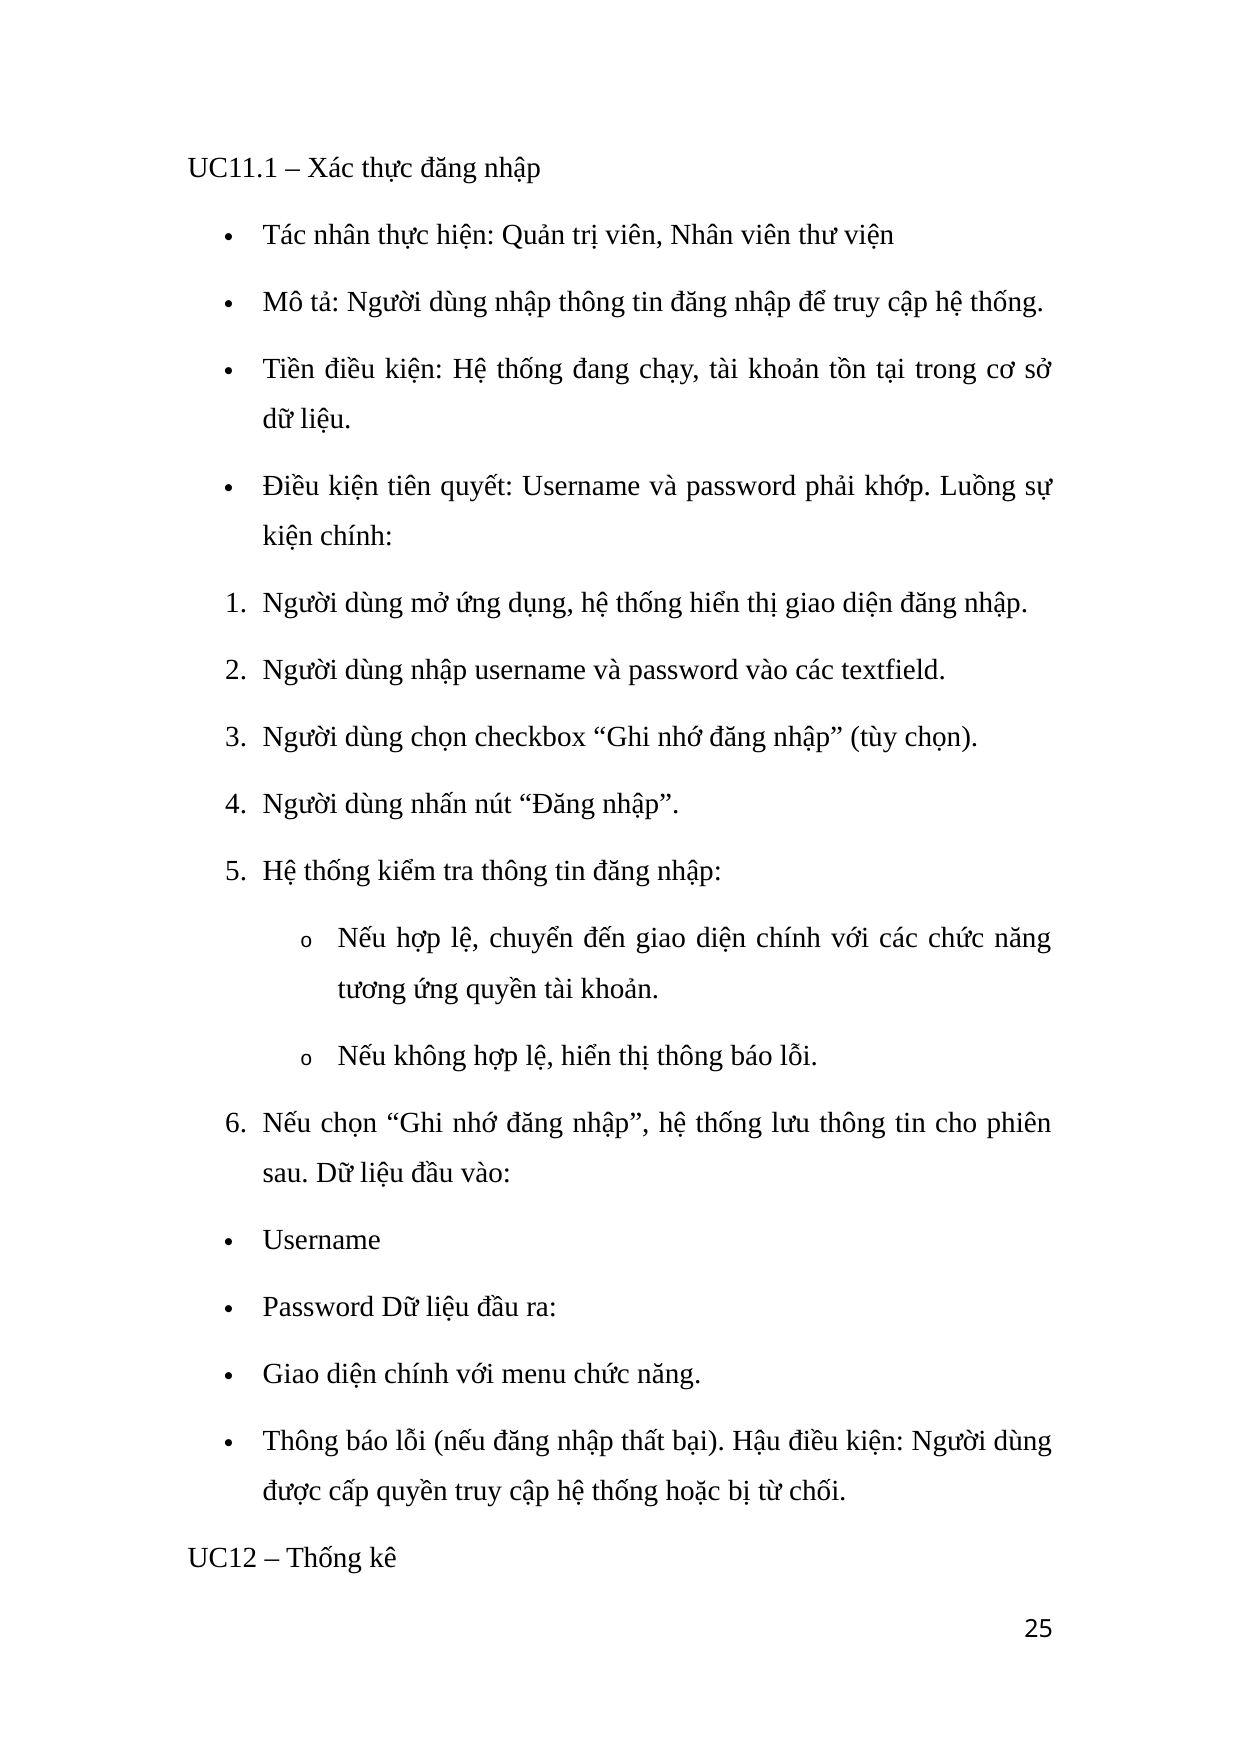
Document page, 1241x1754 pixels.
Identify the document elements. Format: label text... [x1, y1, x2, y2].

list Điều kiện tiên quyết: Username và password phải khớp. Luồng sự kiện chính: [225, 468, 1053, 552]
list Thông báo lỗi (nếu đăng nhập thất bại). Hậu điều kiện: Người dùng được cấp quyền truy cập hệ thống hoặc bị từ chối. [225, 1423, 1053, 1507]
list Password Dữ liệu đầu ra: [225, 1289, 1053, 1322]
list Tiền điều kiện: Hệ thống đang chạy, tài khoản tồn tại trong cơ sở dữ liệu. [225, 351, 1053, 435]
list Username [225, 1222, 1053, 1256]
text UC11.1 – Xác thực đăng nhập [187, 150, 1053, 183]
list Nếu hợp lệ, chuyển đến giao diện chính với các chức năng tương ứng quyền tài khoản. [300, 920, 1053, 1004]
list Người dùng nhập username và password vào các textfield. [225, 652, 1053, 686]
list Tác nhân thực hiện: Quản trị viên, Nhân viên thư viện [225, 217, 1053, 251]
list Người dùng chọn checkbox “Ghi nhớ đăng nhập” (tùy chọn). [225, 719, 1053, 753]
list Mô tả: Người dùng nhập thông tin đăng nhập để truy cập hệ thống. [225, 284, 1053, 317]
list Nếu không hợp lệ, hiển thị thông báo lỗi. [300, 1038, 1053, 1071]
list Người dùng nhấn nút “Đăng nhập”. [225, 786, 1053, 820]
list Hệ thống kiểm tra thông tin đăng nhập: [225, 853, 1053, 887]
list Giao diện chính với menu chức năng. [225, 1356, 1053, 1389]
list Nếu chọn “Ghi nhớ đăng nhập”, hệ thống lưu thông tin cho phiên sau. Dữ liệu đầu vào: [225, 1105, 1053, 1188]
list Người dùng mở ứng dụng, hệ thống hiển thị giao diện đăng nhập. [225, 586, 1053, 619]
text UC12 – Thống kê [187, 1540, 1053, 1574]
